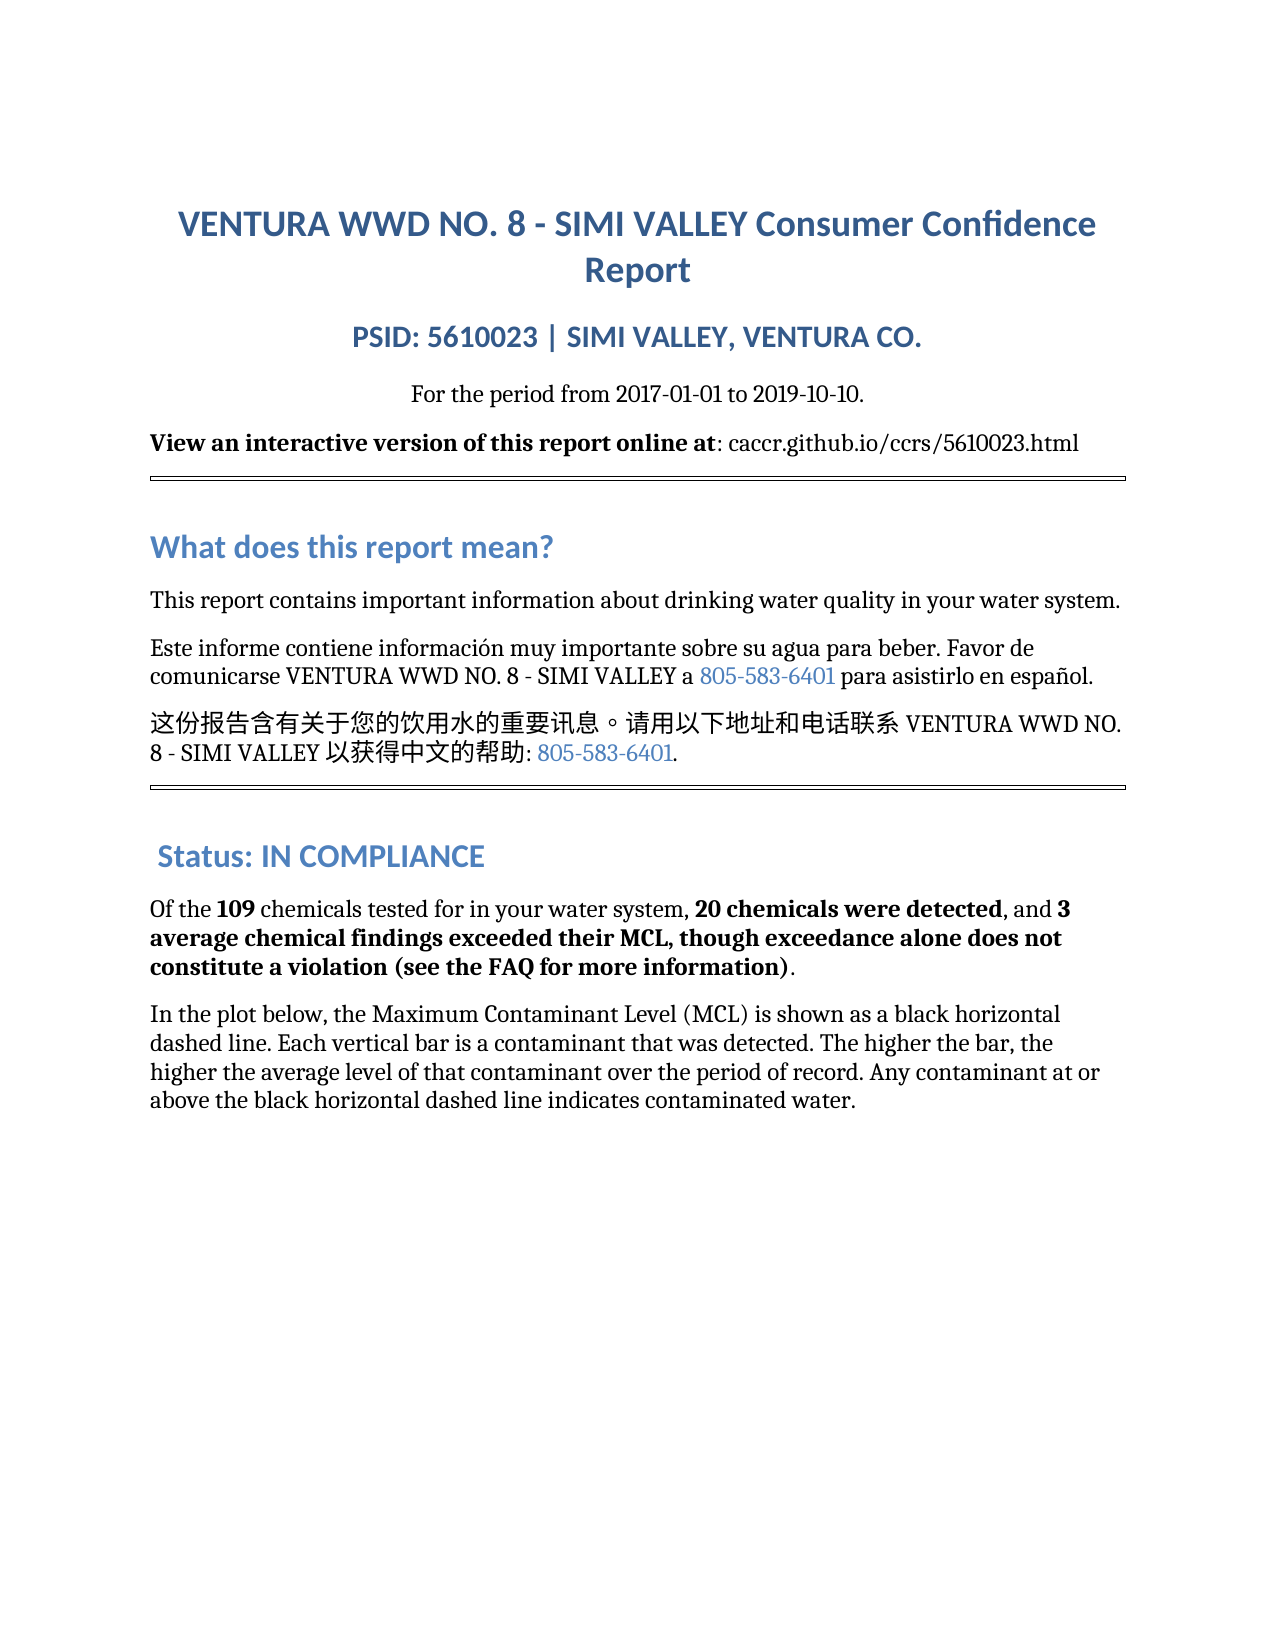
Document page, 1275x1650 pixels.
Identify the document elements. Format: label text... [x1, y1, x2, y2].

text This report contains important information about drinking water quality in your water system. [150, 586, 1125, 615]
text View an interactive version of this report online at: caccr.github.io/ccrs/5610023.html [150, 429, 1125, 458]
text For the period from 2017-01-01 to 2019-10-10. [150, 380, 1125, 408]
subtitle Status: IN COMPLIANCE [150, 836, 1125, 876]
text Este informe contiene información muy importante sobre su agua para beber. Favor de comunicarse VENTURA WWD NO. 8 - SIMI VALLEY a 805-583-6401 para asistirlo en español. [150, 633, 1125, 691]
subtitle What does this report mean? [150, 526, 1125, 567]
text 这份报告含有关于您的饮用水的重要讯息。请用以下地址和电话联系 VENTURA WWD NO. 8 - SIMI VALLEY 以获得中文的帮助: 805-583-6401. [150, 710, 1125, 767]
text Of the 109 chemicals tested for in your water system, 20 chemicals were detected, and 3 average chemical findings exceeded their MCL, though exceedance alone does not constitute a violation (see the FAQ for more information). [150, 895, 1125, 981]
title VENTURA WWD NO. 8 - SIMI VALLEY Consumer Confidence Report [150, 200, 1125, 292]
text In the plot below, the Maximum Contaminant Level (MCL) is shown as a black horizontal dashed line. Each vertical bar is a contaminant that was detected. The higher the bar, the higher the average level of that contaminant over the period of record. Any contaminant at or above the black horizontal dashed line indicates contaminated water. [150, 1000, 1125, 1115]
subtitle PSID: 5610023 | SIMI VALLEY, VENTURA CO. [150, 317, 1125, 355]
